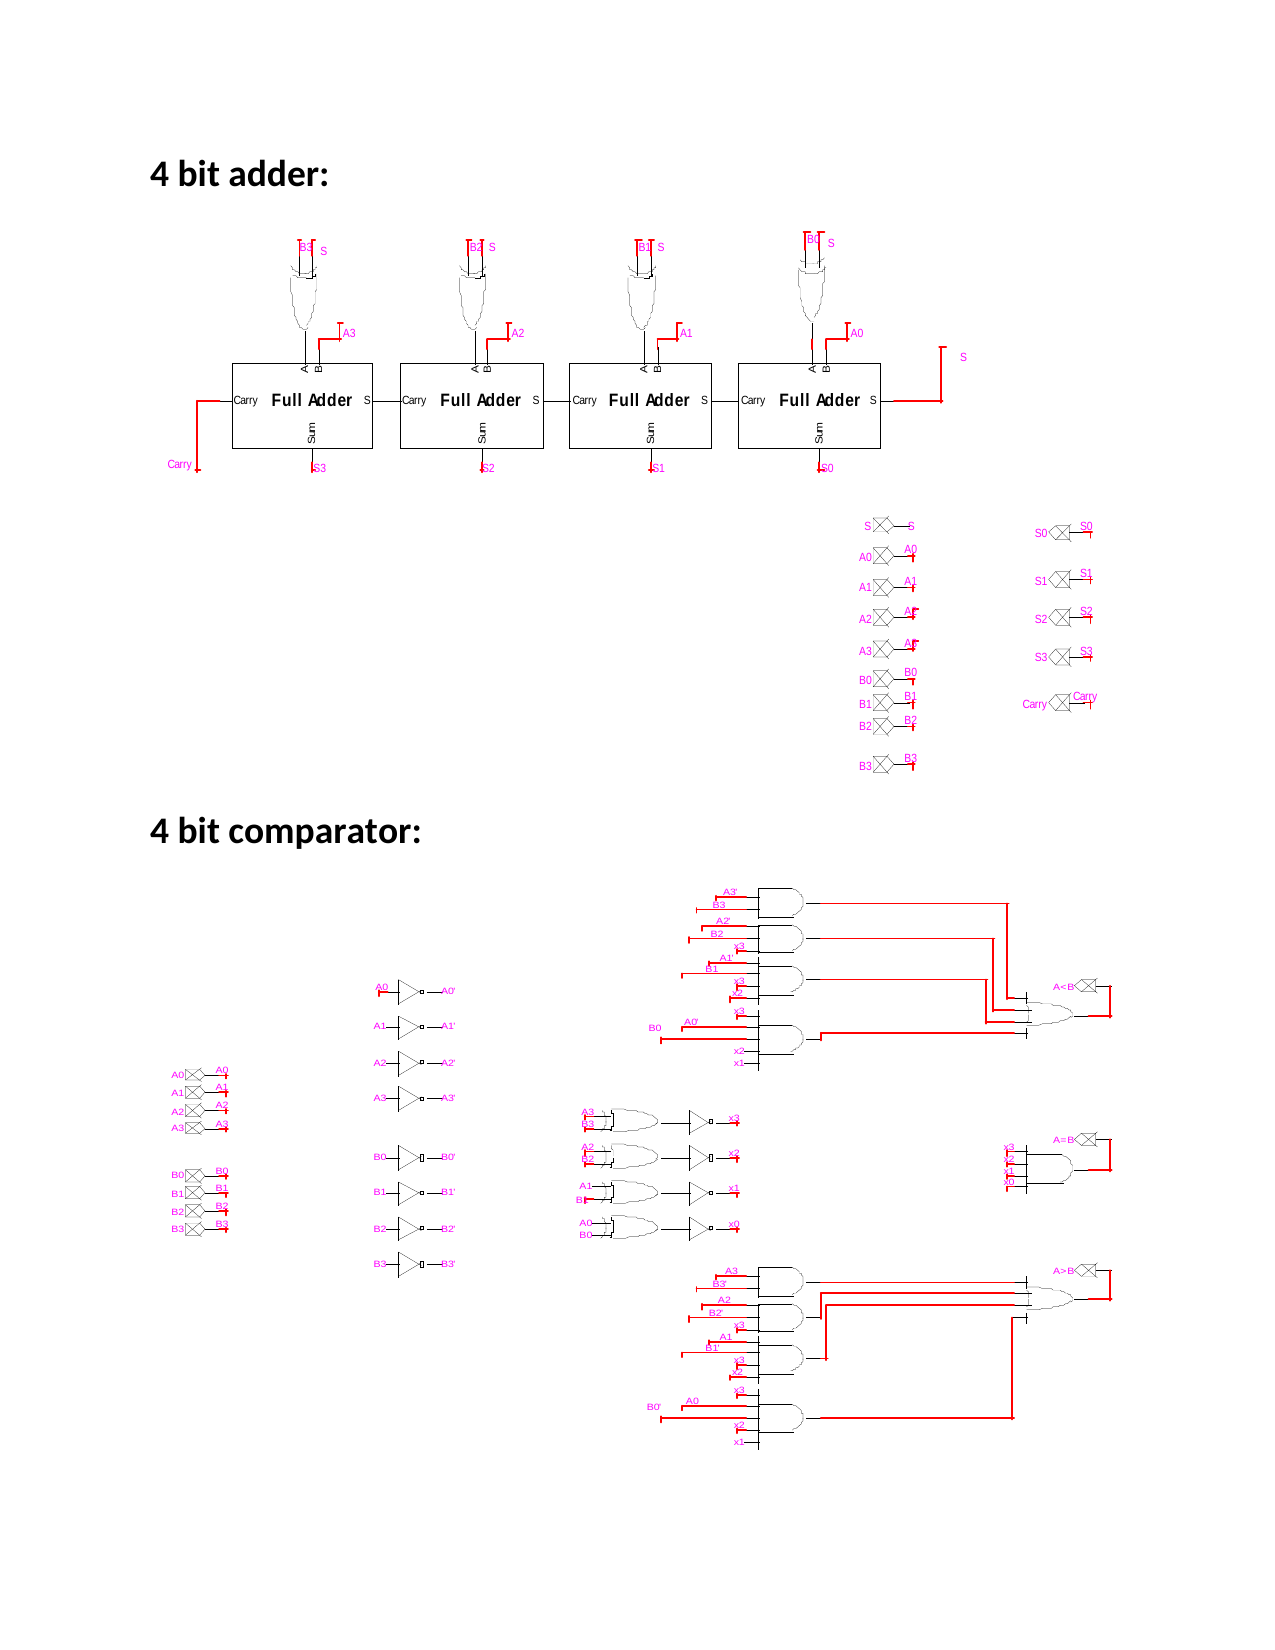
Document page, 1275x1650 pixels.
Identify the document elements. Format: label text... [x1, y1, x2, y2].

text 4 bit adder: [150, 150, 1125, 196]
text 4 bit comparator: [150, 807, 1125, 853]
